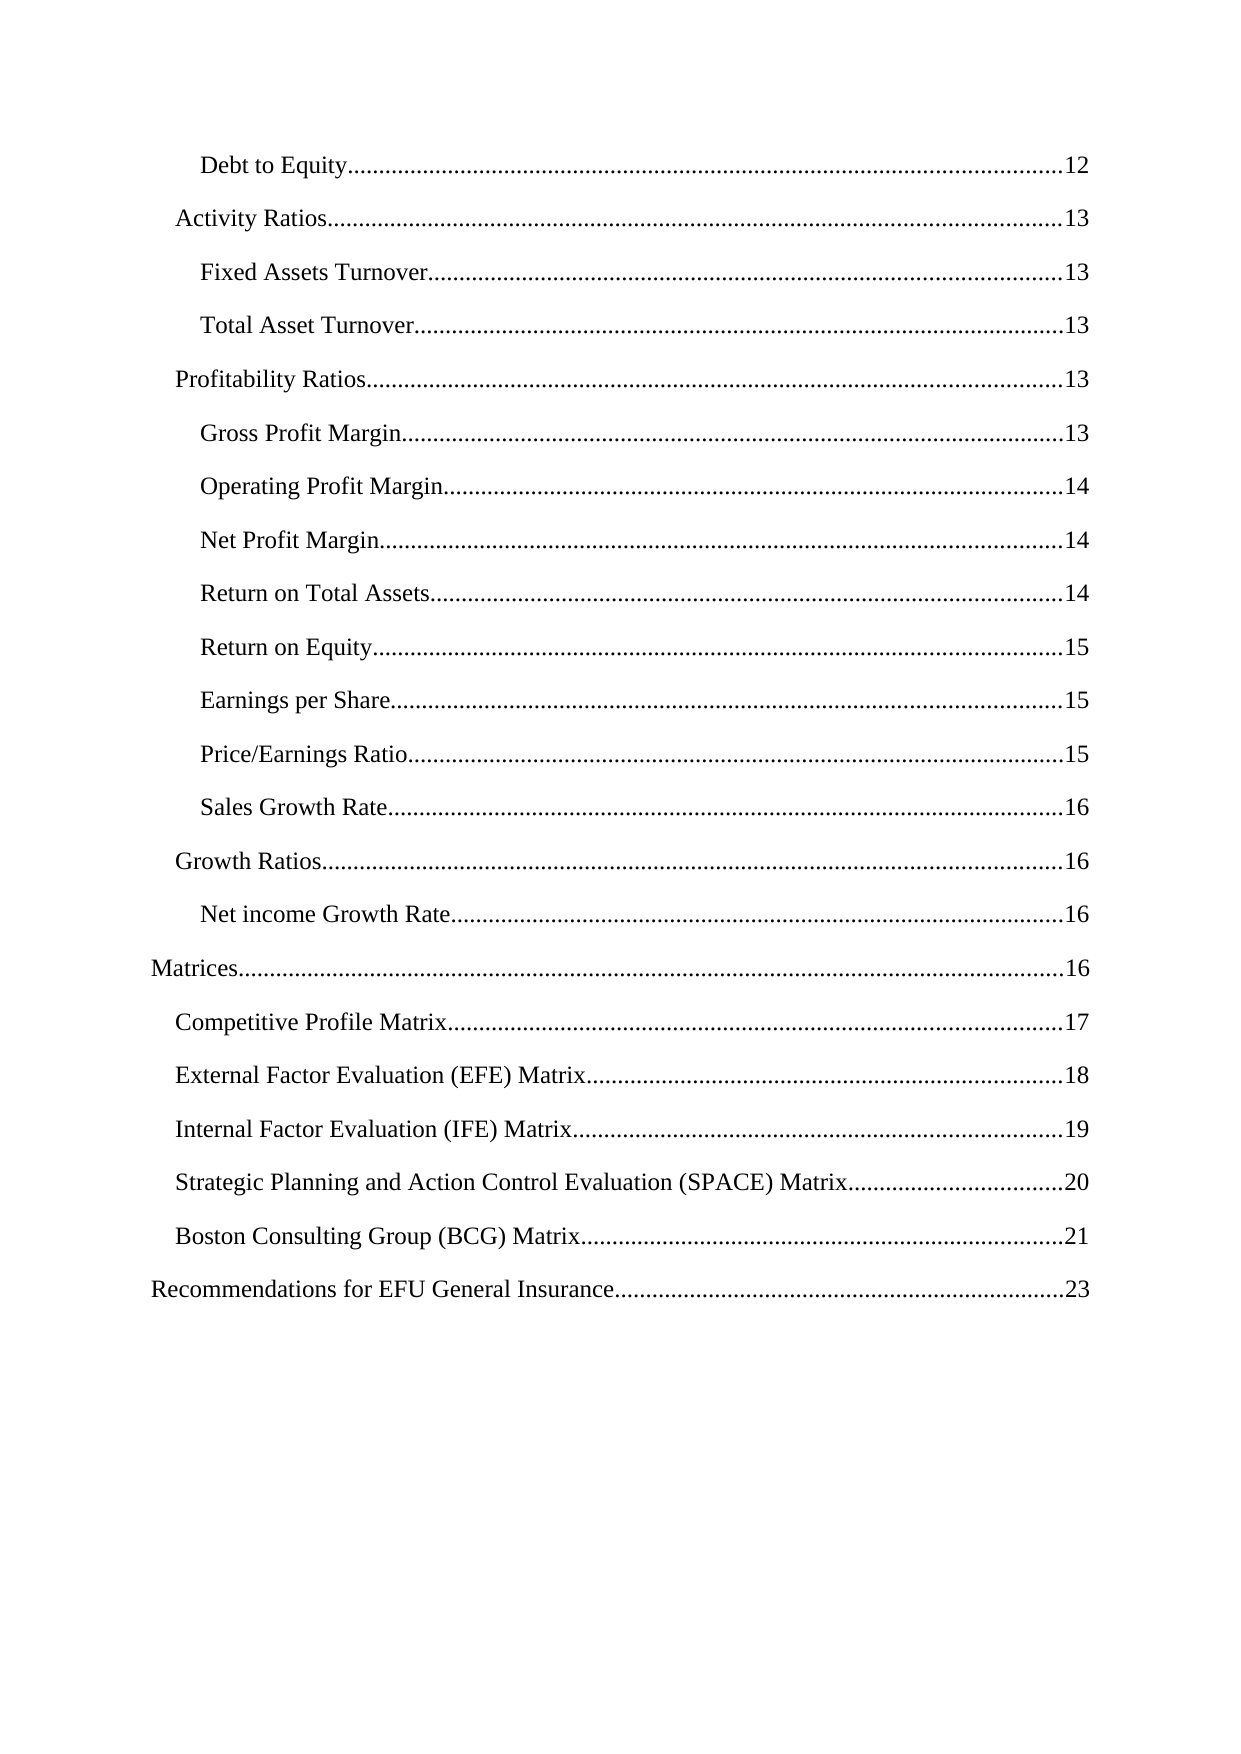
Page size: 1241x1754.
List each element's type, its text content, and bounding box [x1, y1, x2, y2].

text Gross Profit Margin 13 [200, 418, 1090, 446]
text Sales Growth Rate 16 [200, 792, 1090, 821]
text Return on Equity 15 [200, 632, 1090, 661]
text Profitability Ratios 13 [175, 364, 1090, 393]
text Operating Profit Margin 14 [200, 471, 1090, 500]
text Fixed Assets Turnover 13 [200, 257, 1090, 286]
text Activity Ratios 13 [175, 203, 1090, 232]
text Price/Earnings Ratio 15 [200, 739, 1090, 768]
text External Factor Evaluation (EFE) Matrix 18 [175, 1060, 1090, 1089]
text Return on Total Assets 14 [200, 578, 1090, 607]
text Net Profit Margin 14 [200, 525, 1090, 553]
text Recommendations for EFU General Insurance 23 [150, 1274, 1090, 1303]
text Net income Growth Rate 16 [200, 899, 1090, 928]
text Matrices 16 [150, 953, 1090, 982]
text Boston Consulting Group (BCG) Matrix 21 [175, 1221, 1090, 1249]
text Debt to Equity 12 [200, 150, 1090, 179]
text Total Asset Turnover 13 [200, 311, 1090, 339]
text Strategic Planning and Action Control Evaluation (SPACE) Matrix 20 [175, 1167, 1090, 1196]
text Earnings per Share 15 [200, 685, 1090, 714]
text Growth Ratios 16 [175, 846, 1090, 875]
text Internal Factor Evaluation (IFE) Matrix 19 [175, 1114, 1090, 1142]
text Competitive Profile Matrix 17 [175, 1007, 1090, 1035]
